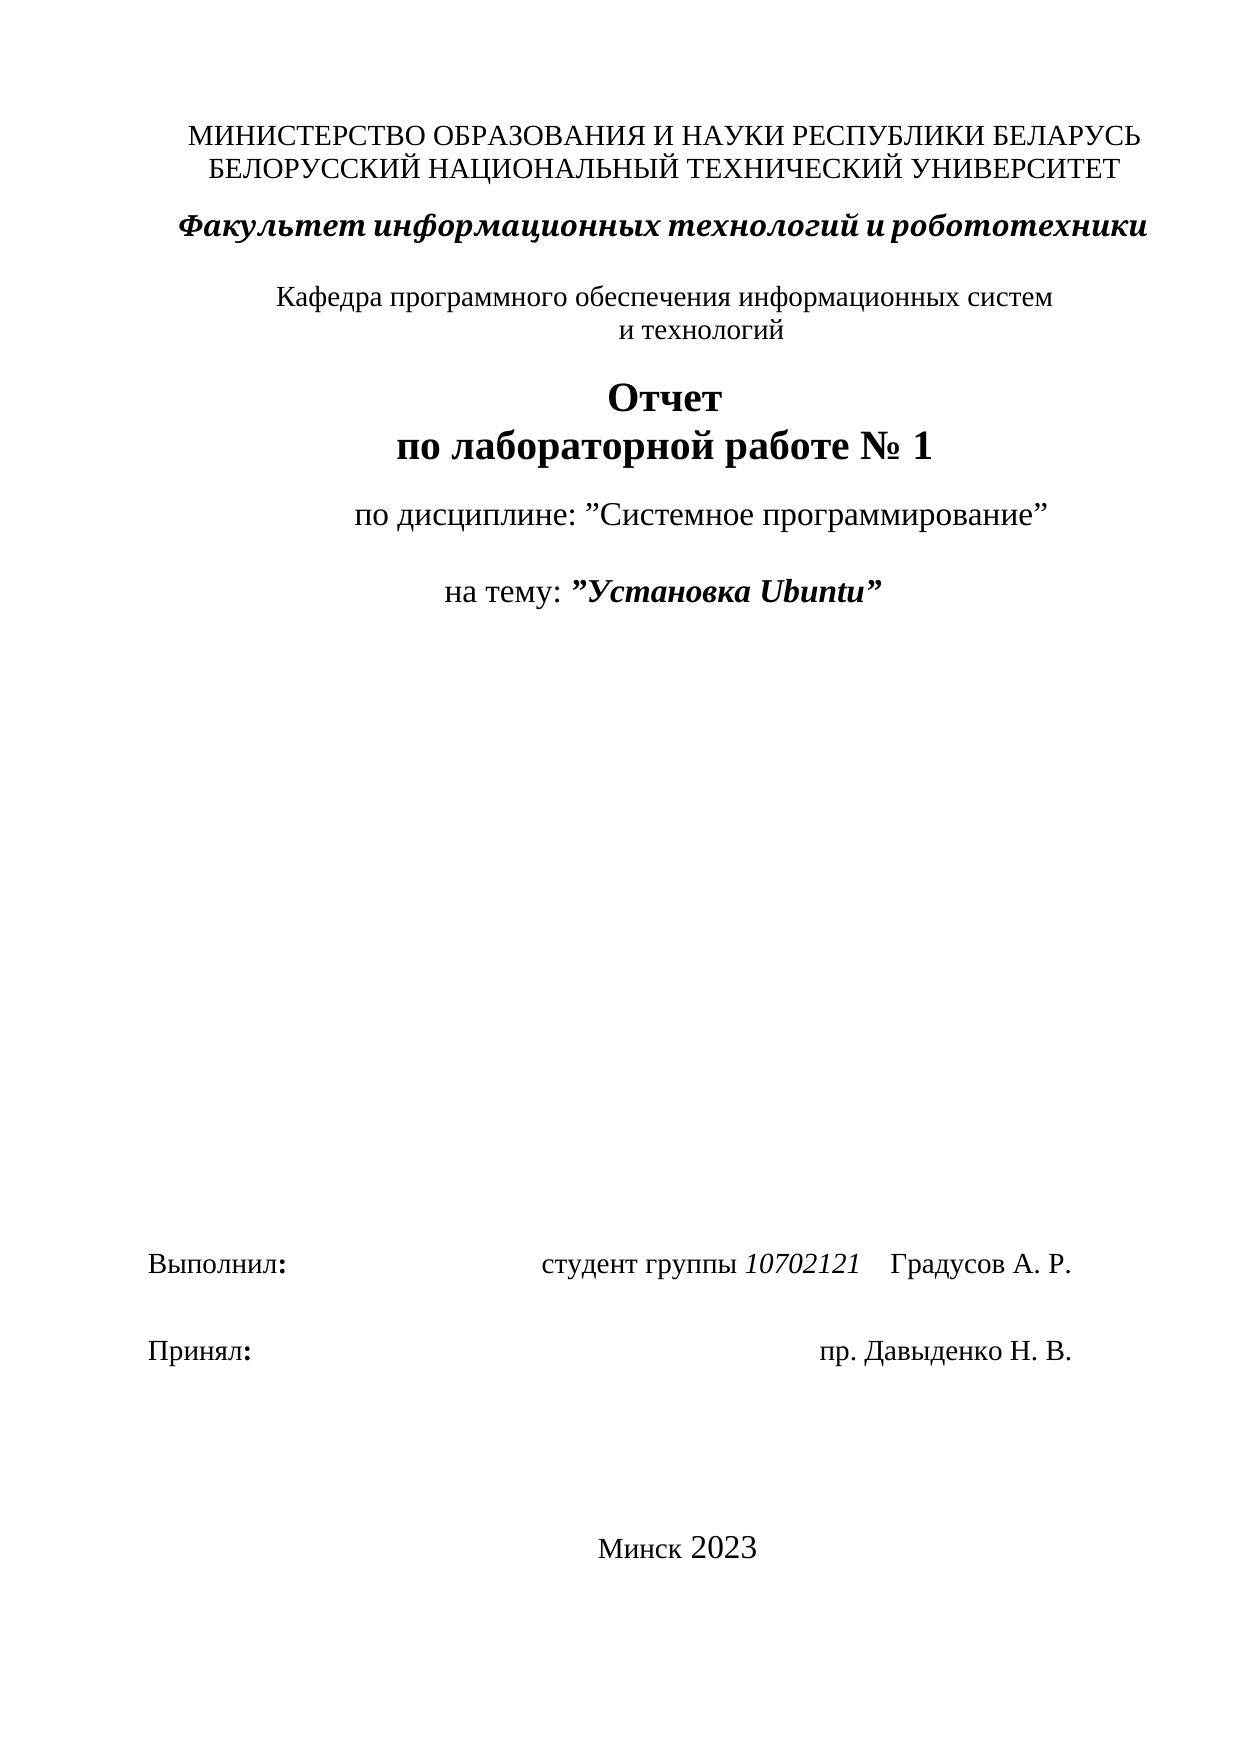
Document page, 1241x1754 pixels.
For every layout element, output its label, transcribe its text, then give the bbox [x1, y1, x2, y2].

text Отчет [148, 372, 1181, 420]
text по лабораторной работе № 1 [148, 420, 1181, 468]
text МИНИСТЕРСТВО ОБРАЗОВАНИЯ И НАУКИ РЕСПУБЛИКИ БЕЛАРУСЬ [148, 118, 1181, 152]
text Минск 2023 [523, 1527, 1181, 1565]
text БЕЛОРУССКИЙ НАЦИОНАЛЬНЫЙ ТЕХНИЧЕСКИЙ УНИВЕРСИТЕТ [148, 152, 1181, 185]
text и технологий [148, 312, 1181, 346]
subtitle Факультет информационных технологий и робототехники [148, 210, 1181, 244]
text Выполнил: студент группы 10702121 Градусов А. Р. [148, 1247, 1181, 1280]
text Принял: пр. Давыденко Н. В. [148, 1333, 1181, 1366]
text Кафедра программного обеспечения информационных систем [148, 279, 1181, 312]
text на тему: ”Установка Ubuntu” [148, 571, 1181, 609]
text по дисциплине: ”Системное программирование” [148, 494, 1240, 533]
